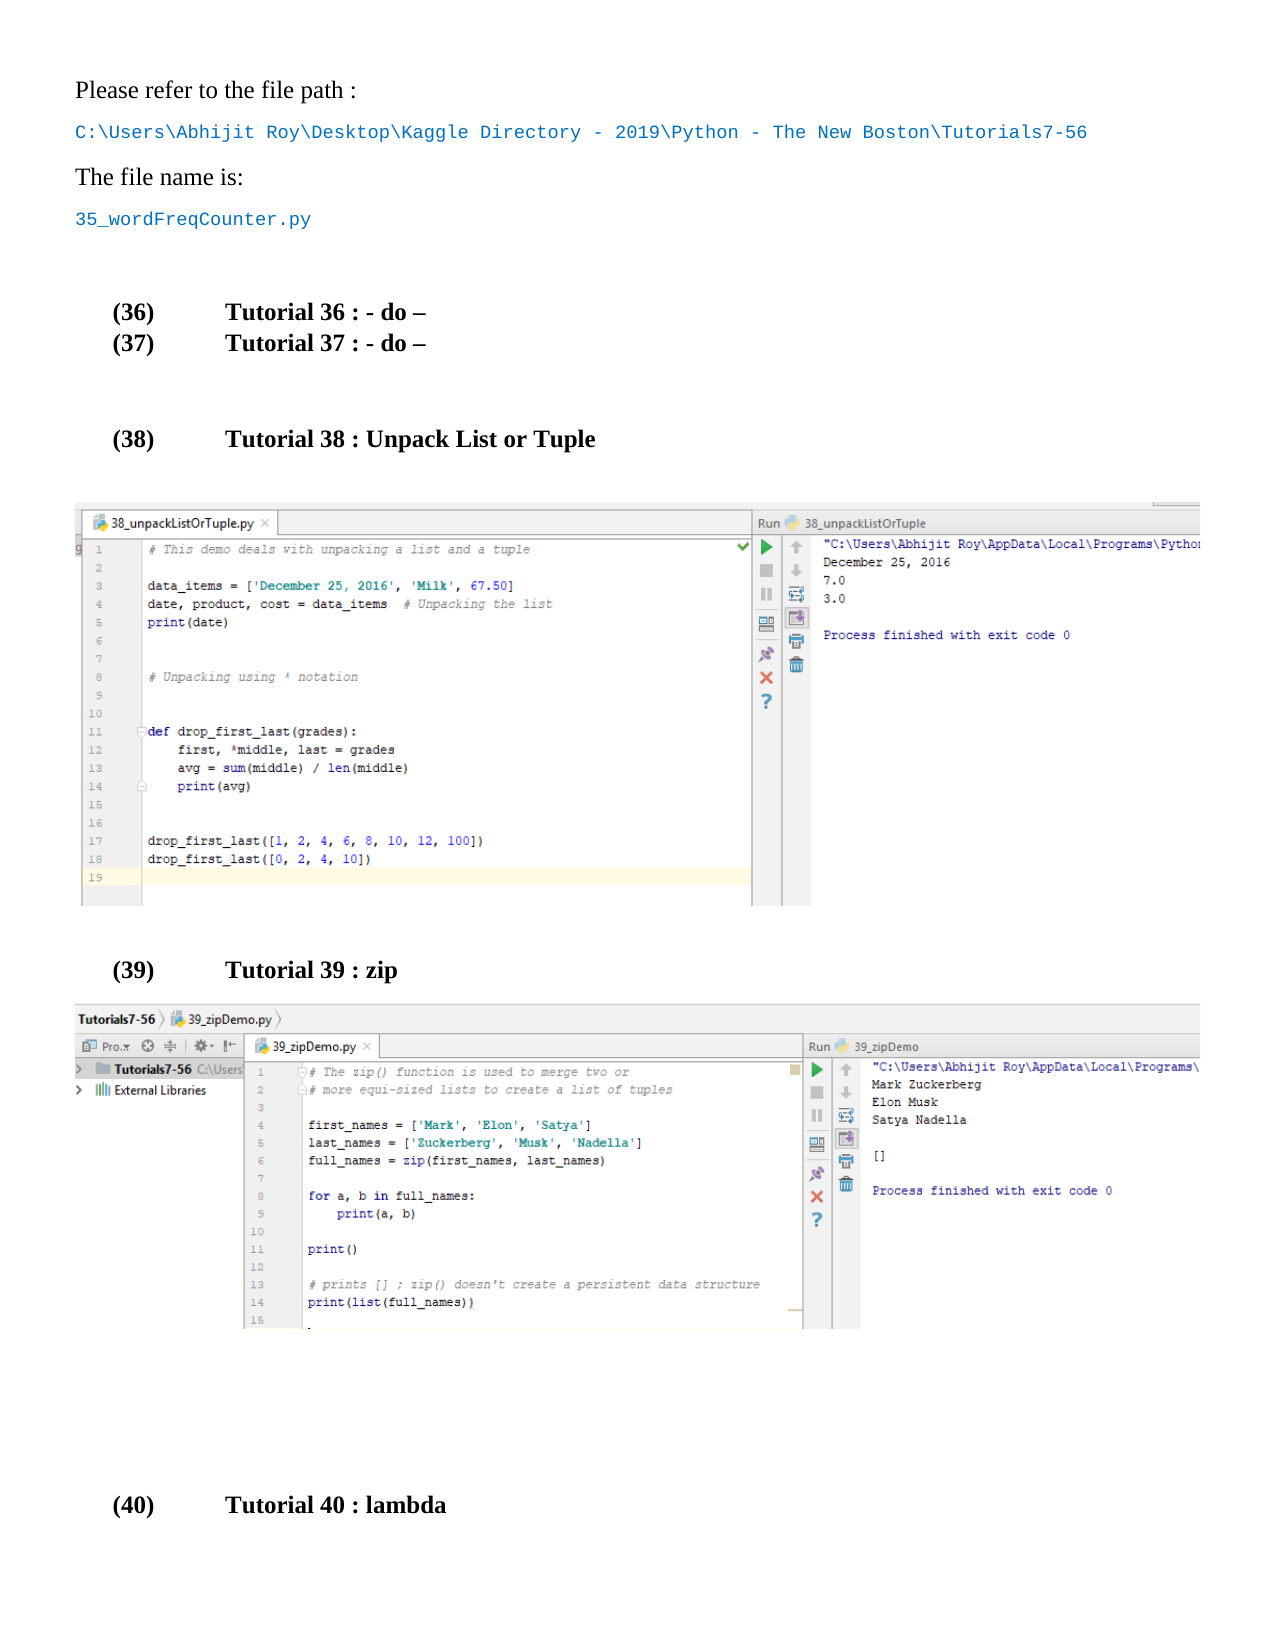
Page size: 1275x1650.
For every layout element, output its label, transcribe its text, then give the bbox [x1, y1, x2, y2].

picture [75, 502, 1200, 906]
text Please refer to the file path : [75, 75, 1200, 104]
text The file name is: [75, 162, 1200, 191]
list Tutorial 36 : - do – [112, 297, 1200, 326]
list Tutorial 39 : zip [112, 956, 1200, 984]
text 35_wordFreqCounter.py [75, 210, 1200, 231]
list Tutorial 38 : Unpack List or Tuple [112, 424, 1200, 452]
list Tutorial 37 : - do – [112, 328, 1200, 357]
list Tutorial 40 : lambda [112, 1491, 1200, 1519]
text C:\Users\Abhijit Roy\Desktop\Kaggle Directory - 2019\Python - The New Boston\Tutorials7-56 [75, 123, 1200, 144]
picture [75, 1003, 1200, 1329]
